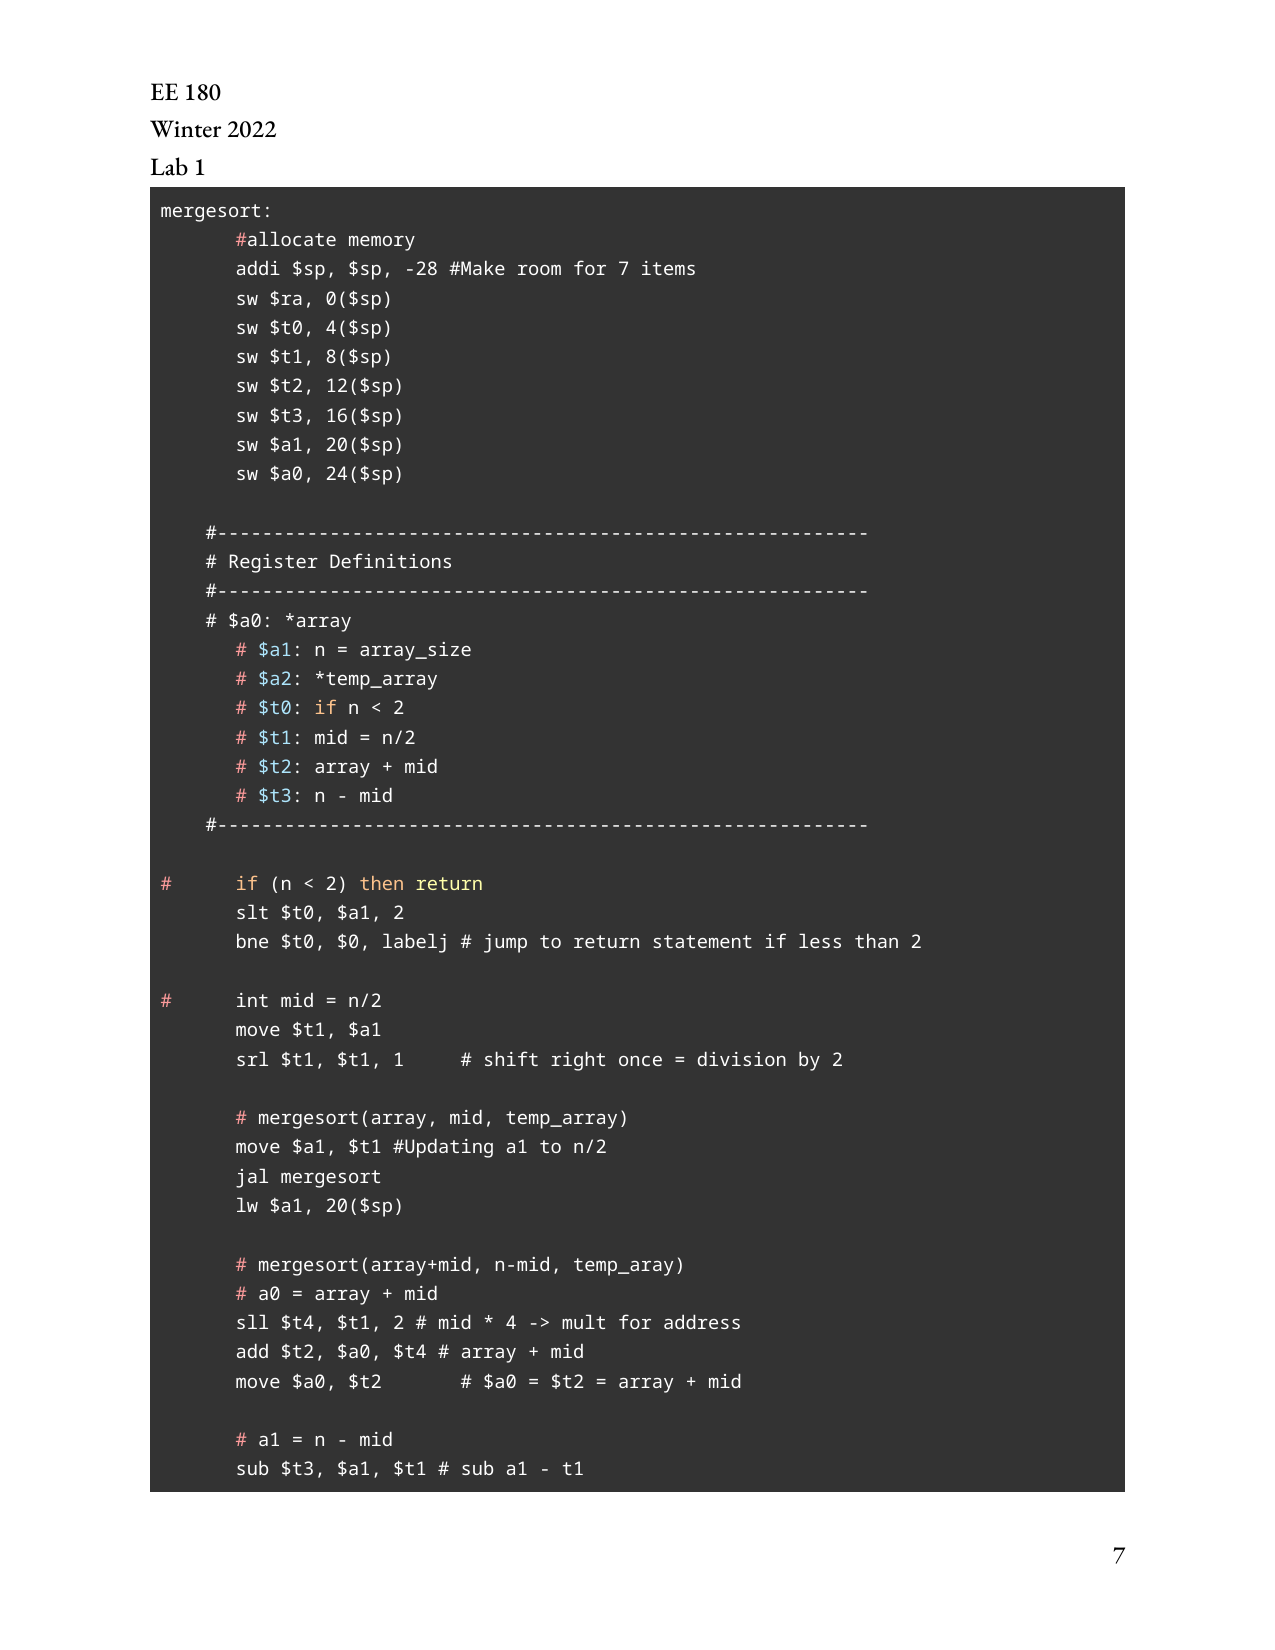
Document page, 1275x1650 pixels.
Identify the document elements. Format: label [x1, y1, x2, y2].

table_header [150, 187, 1125, 1492]
